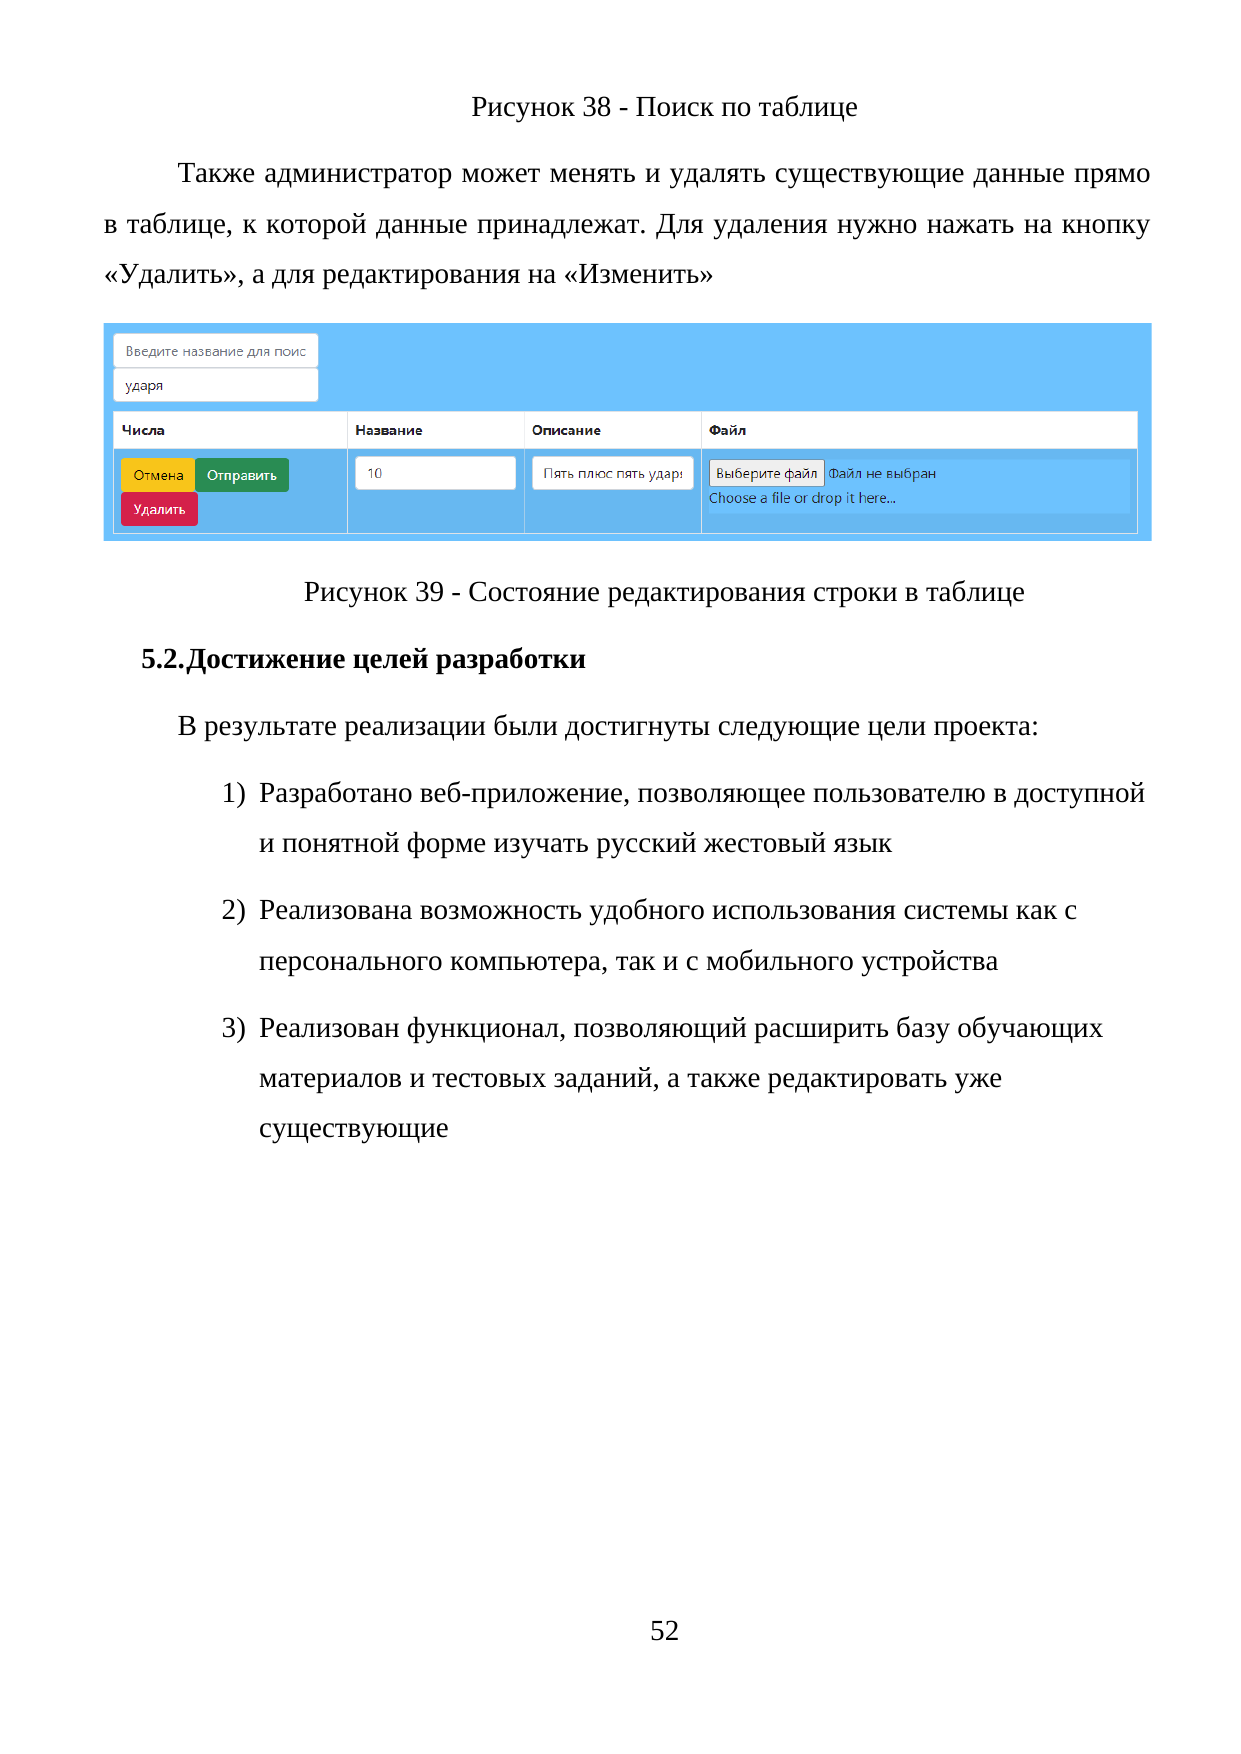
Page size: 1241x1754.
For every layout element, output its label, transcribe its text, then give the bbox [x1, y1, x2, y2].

list Разработано веб-приложение, позволяющее пользователю в доступной и понятной форме изучать русский жестовый язык [221, 775, 1152, 859]
list Реализована возможность удобного использования системы как с персонального компьютера, так и с мобильного устройства [221, 892, 1152, 976]
picture [103, 323, 1152, 541]
text В результате реализации были достигнуты следующие цели проекта: [103, 708, 1152, 742]
subtitle Достижение целей разработки [141, 641, 1152, 675]
list Реализован функционал, позволяющий расширить базу обучающих материалов и тестовых заданий, а также редактировать уже существующие [221, 1010, 1152, 1144]
text Также администратор может менять и удалять существующие данные прямо в таблице, к которой данные принадлежат. Для удаления нужно нажать на кнопку «Удалить», а для редактирования на «Изменить» [103, 156, 1152, 290]
